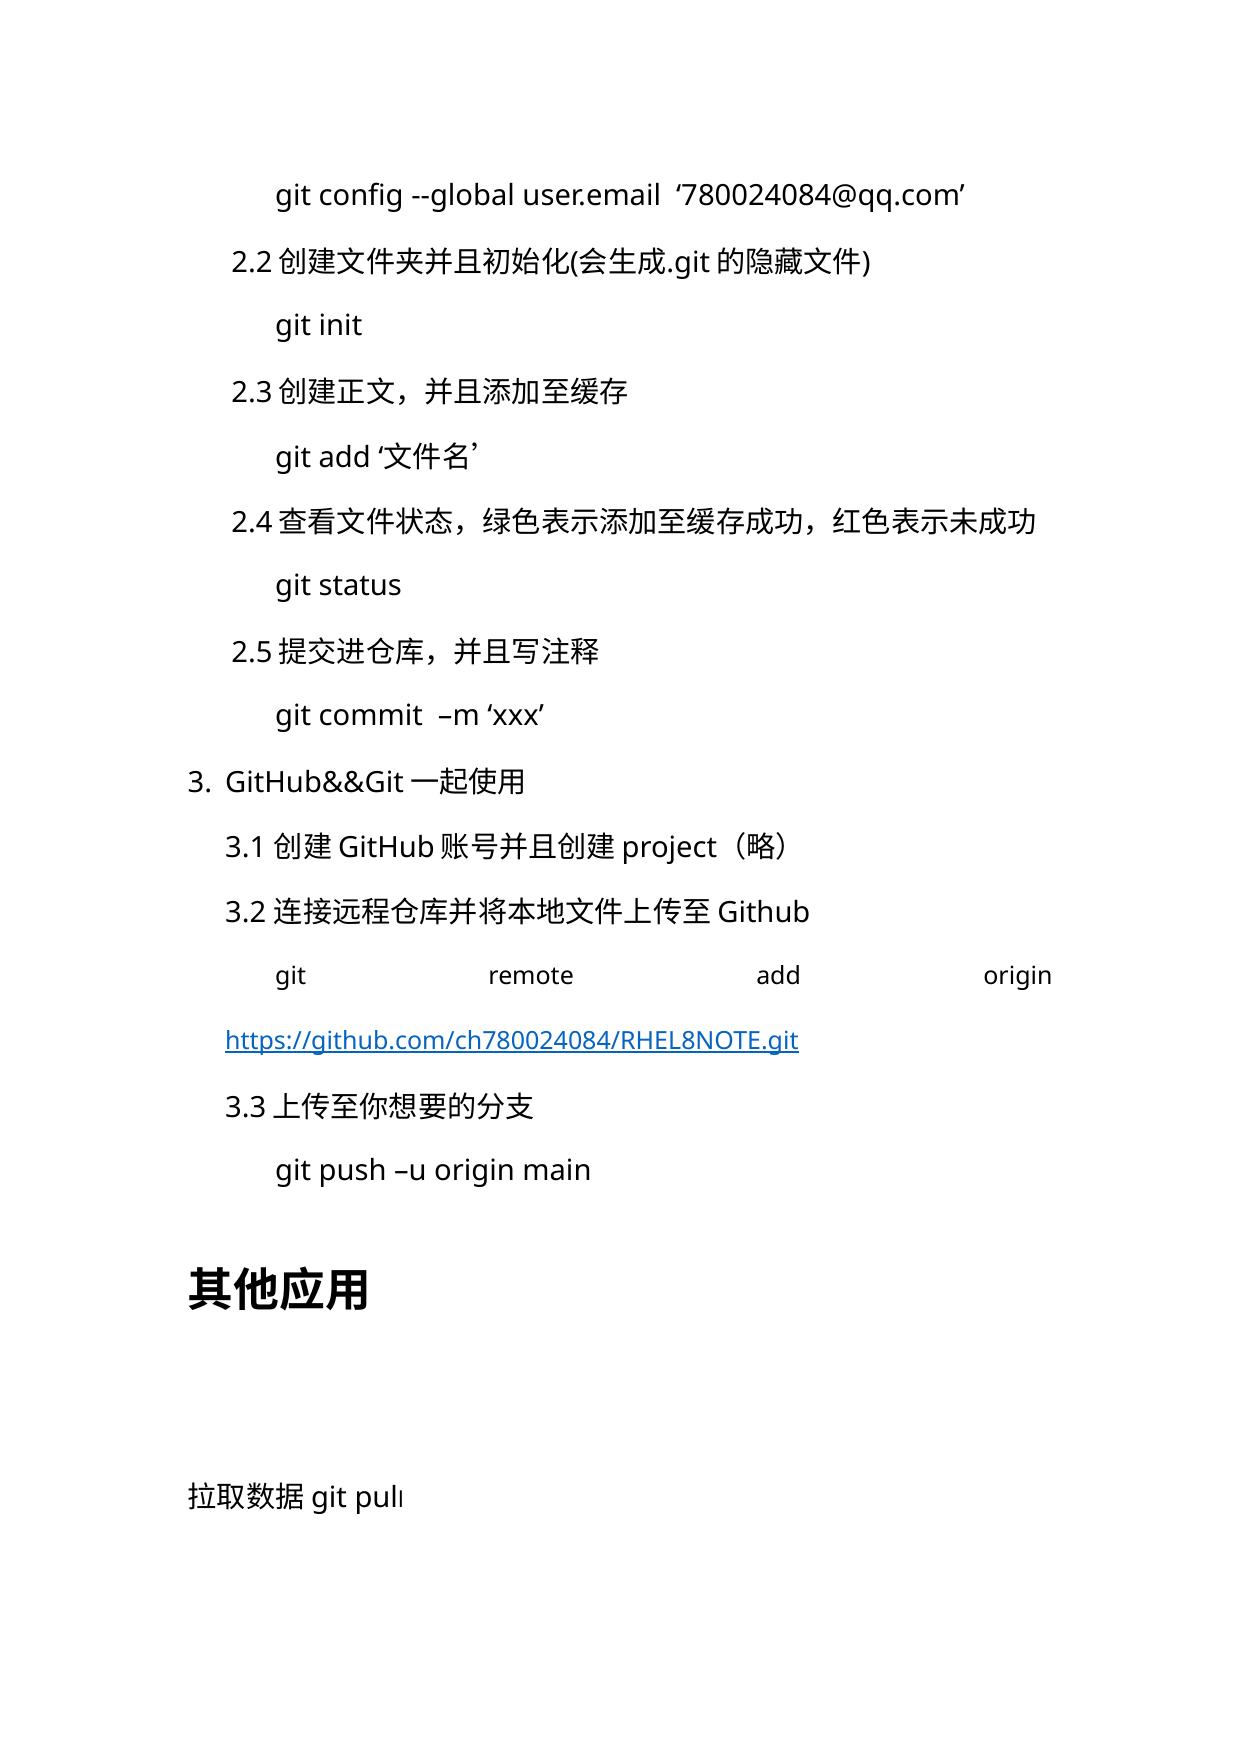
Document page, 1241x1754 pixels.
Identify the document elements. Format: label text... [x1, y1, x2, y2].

list git push –u origin main [225, 1137, 1053, 1202]
text git init [187, 292, 1053, 357]
list git config --global user.email ‘780024084@qq.com’ [269, 162, 1053, 227]
text 2.5提交进仓库，并且写注释 [187, 617, 1053, 682]
list 3.3上传至你想要的分支 [225, 1072, 1053, 1137]
text 拉取数据 git pull [187, 1463, 1053, 1528]
list 3.1 创建GitHub账号并且创建project（略） [225, 812, 1053, 877]
text git status [187, 552, 1053, 617]
text 2.2创建文件夹并且初始化(会生成.git的隐藏文件) [187, 227, 1053, 292]
text git commit –m ‘xxx’ [187, 682, 1053, 747]
text 2.4查看文件状态，绿色表示添加至缓存成功，红色表示未成功 [187, 487, 1053, 552]
list GitHub&&Git一起使用 [187, 747, 1053, 812]
list git remote add origin https://github.com/ch780024084/RHEL8NOTE.git [225, 942, 1053, 1072]
text git add ‘文件名’ [187, 422, 1053, 487]
list 3.2 连接远程仓库并将本地文件上传至Github [225, 877, 1053, 942]
subtitle 其他应用 [187, 1237, 1053, 1335]
text 2.3创建正文，并且添加至缓存 [187, 357, 1053, 422]
